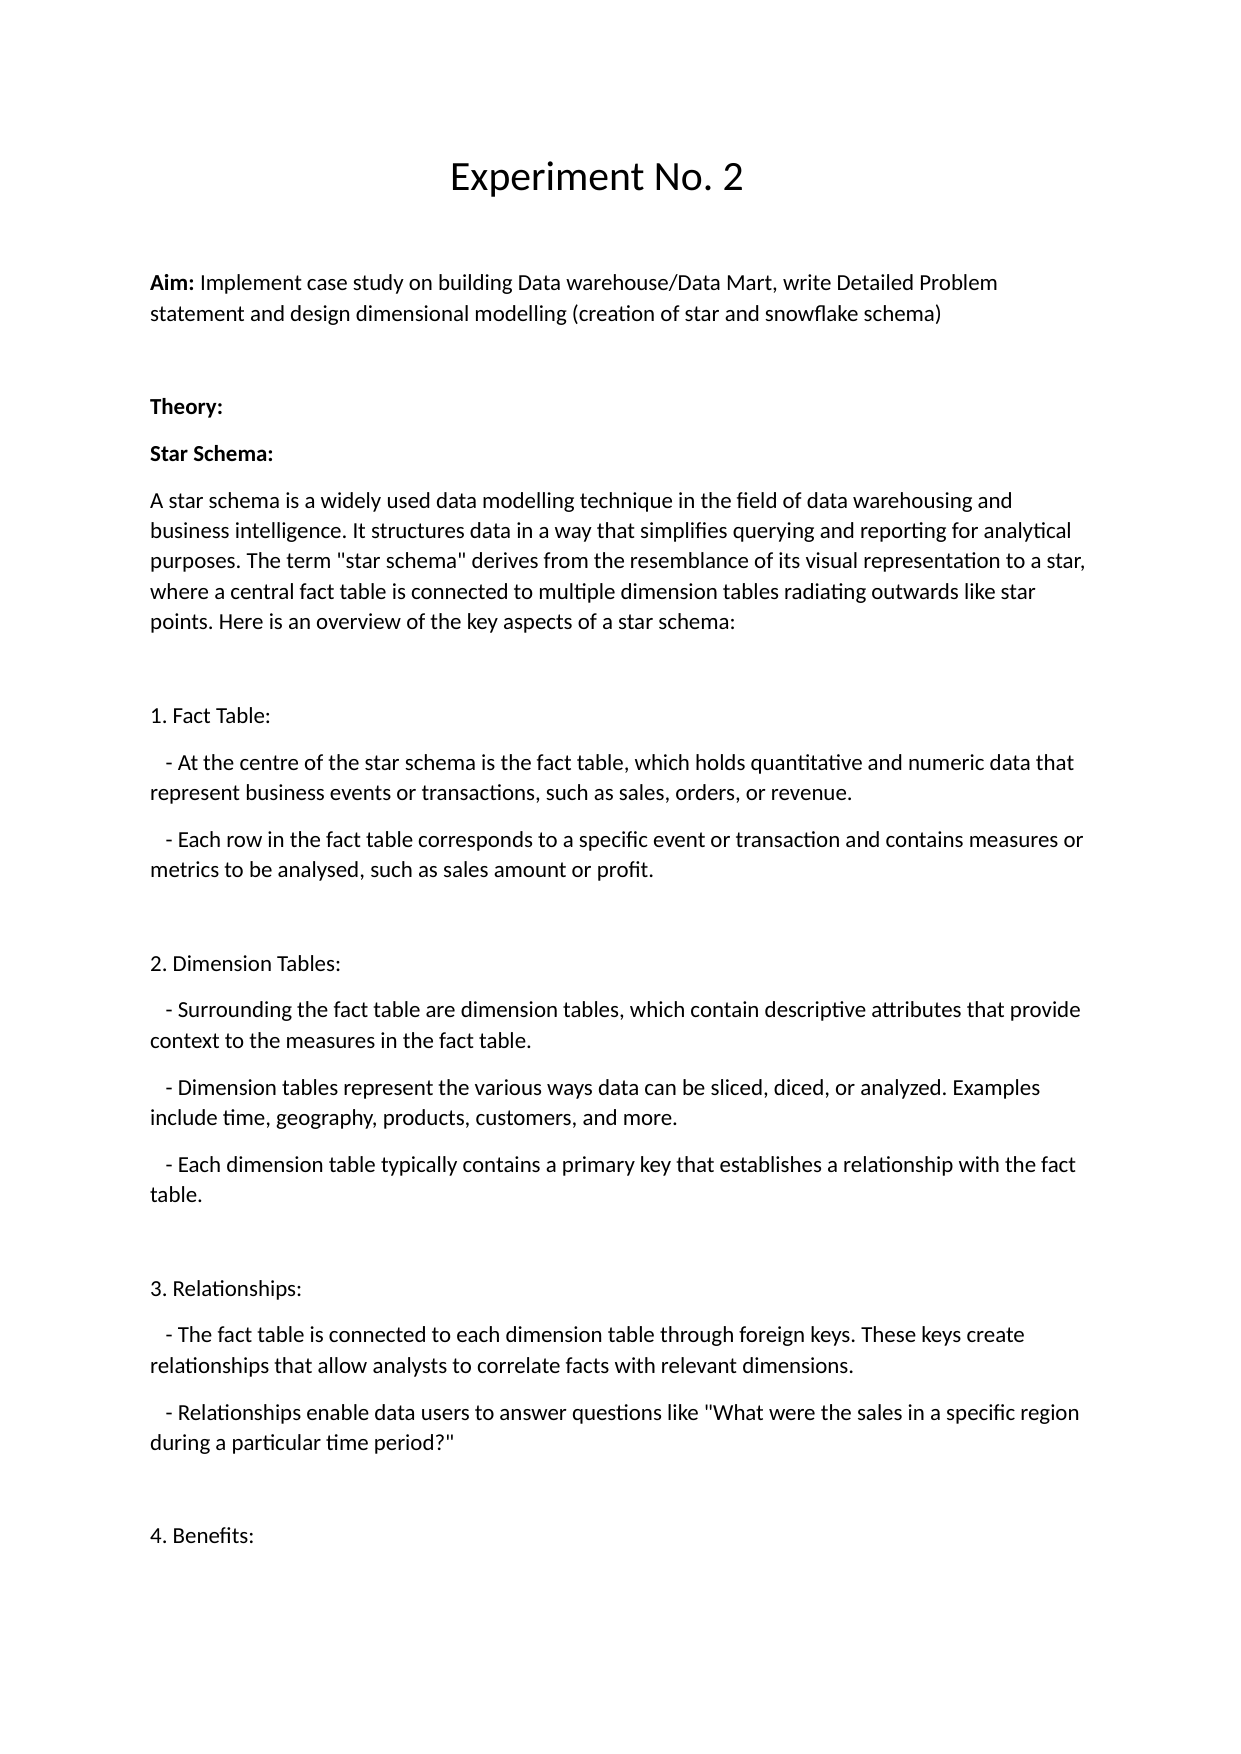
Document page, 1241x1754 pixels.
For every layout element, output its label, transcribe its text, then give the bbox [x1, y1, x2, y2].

text - Surrounding the fact table are dimension tables, which contain descriptive attributes that provide context to the measures in the fact table. [150, 996, 1090, 1054]
text 1. Fact Table: [150, 701, 1090, 729]
text - Dimension tables represent the various ways data can be sliced, diced, or analyzed. Examples include time, geography, products, customers, and more. [150, 1073, 1090, 1131]
text - Each row in the fact table corresponds to a specific event or transaction and contains measures or metrics to be analysed, such as sales amount or profit. [150, 825, 1090, 883]
text - At the centre of the star schema is the fact table, which holds quantitative and numeric data that represent business events or transactions, such as sales, orders, or revenue. [150, 748, 1090, 806]
text Theory: [150, 392, 1090, 420]
text 3. Relationships: [150, 1274, 1090, 1302]
text A star schema is a widely used data modelling technique in the field of data warehousing and business intelligence. It structures data in a way that simplifies querying and reporting for analytical purposes. The term "star schema" derives from the resemblance of its visual representation to a star, where a central fact table is connected to multiple dimension tables radiating outwards like star points. Here is an overview of the key aspects of a star schema: [150, 486, 1090, 635]
text 2. Dimension Tables: [150, 949, 1090, 977]
text - Each dimension table typically contains a primary key that establishes a relationship with the fact table. [150, 1150, 1090, 1208]
text Star Schema: [150, 439, 1090, 467]
text - Relationships enable data users to answer questions like "What were the sales in a specific region during a particular time period?" [150, 1398, 1090, 1456]
text Aim: Implement case study on building Data warehouse/Data Mart, write Detailed Problem statement and design dimensional modelling (creation of star and snowflake schema) [150, 268, 1090, 327]
text Experiment No. 2 [150, 150, 1090, 201]
text - The fact table is connected to each dimension table through foreign keys. These keys create relationships that allow analysts to correlate facts with relevant dimensions. [150, 1321, 1090, 1379]
text 4. Benefits: [150, 1522, 1090, 1549]
